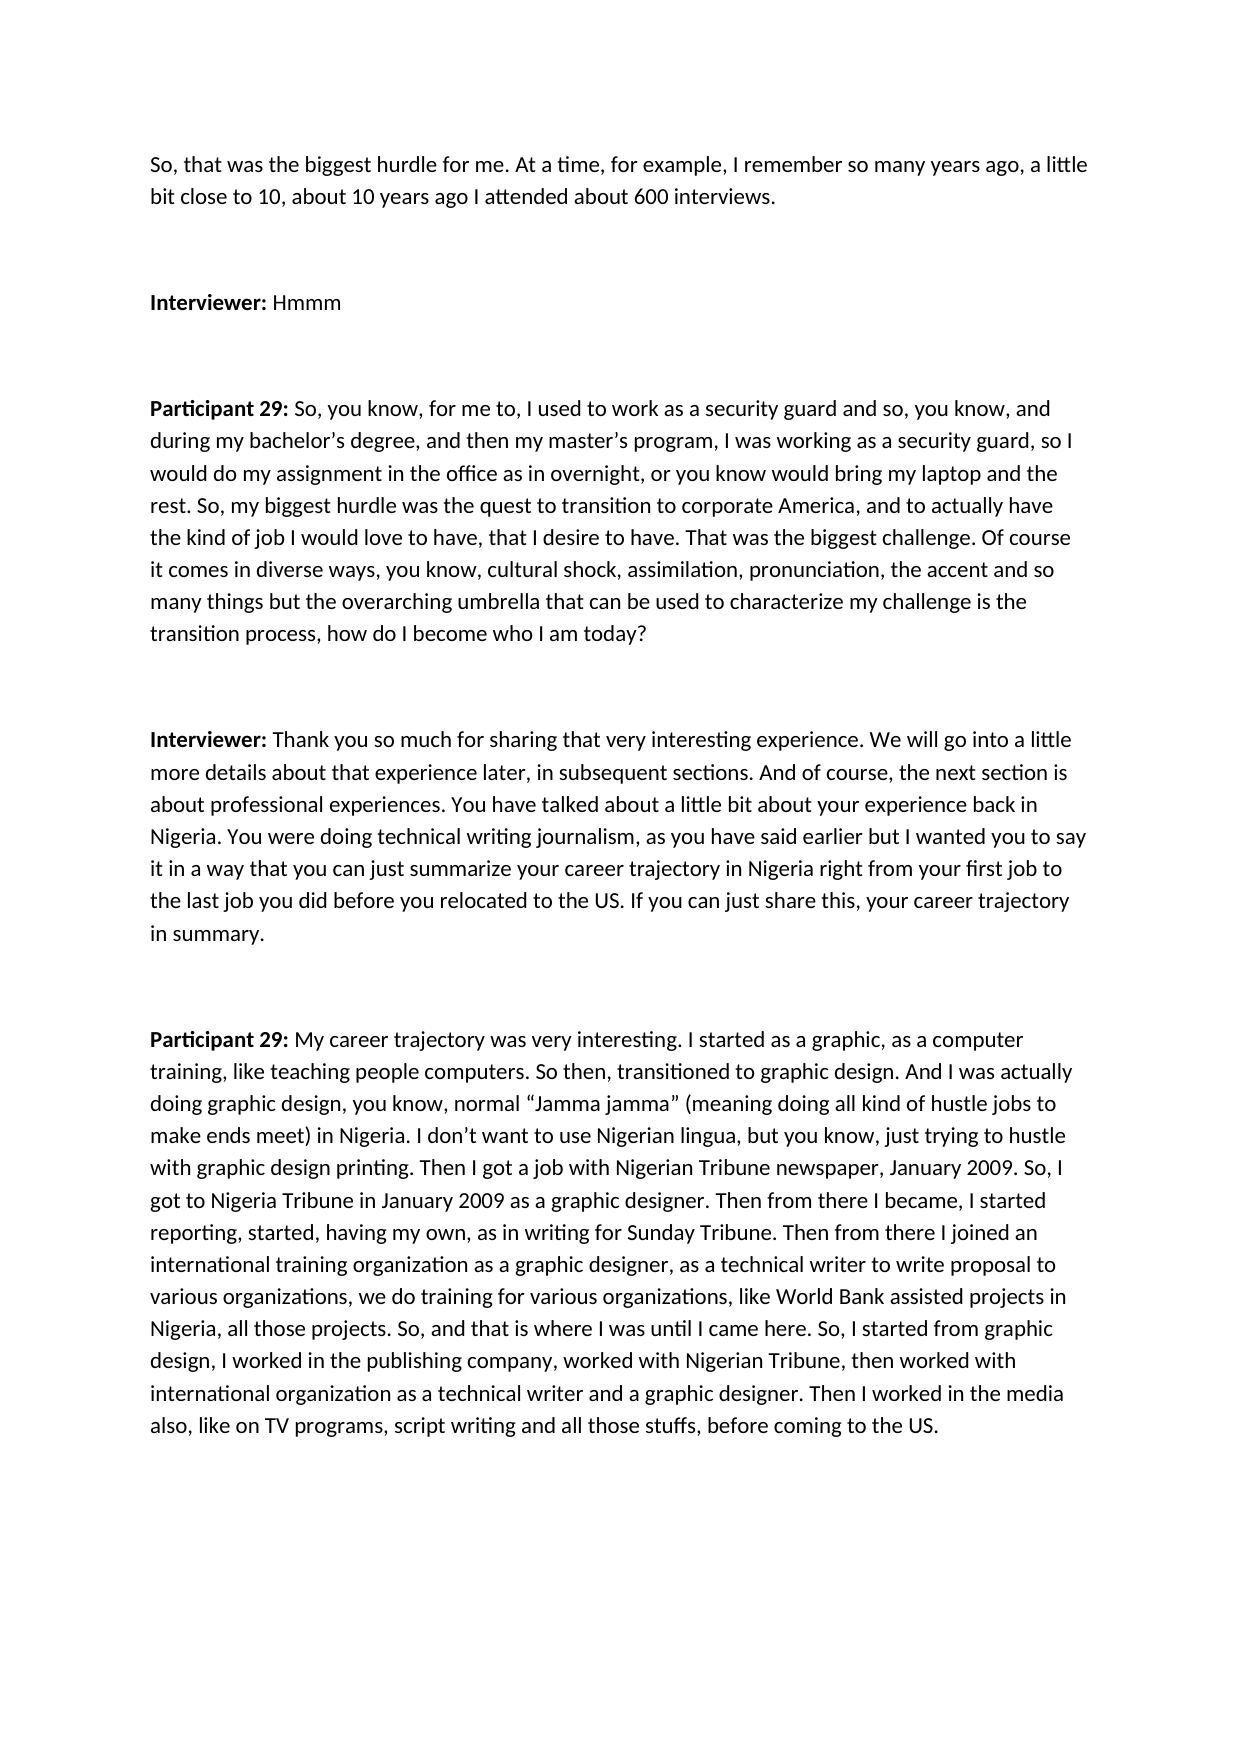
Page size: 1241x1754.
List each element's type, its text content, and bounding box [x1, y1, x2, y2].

text Interviewer: Hmmm [150, 288, 1090, 316]
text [150, 150, 1090, 210]
text Participant 29: My career trajectory was very interesting. I started as a graphic, as a computer training, like teaching people computers. So then, transitioned to graphic design. And I was actually doing graphic design, you know, normal “Jamma jamma” (meaning doing all kind of hustle jobs to make ends meet) in Nigeria. I don’t want to use Nigerian lingua, but you know, just trying to hustle with graphic design printing. Then I got a job with Nigerian Tribune newspaper, January 2009. So, I got to Nigeria Tribune in January 2009 as a graphic designer. Then from there I became, I started reporting, started, having my own, as in writing for Sunday Tribune. Then from there I joined an international training organization as a graphic designer, as a technical writer to write proposal to various organizations, we do training for various organizations, like World Bank assisted projects in Nigeria, all those projects. So, and that is where I was until I came here. So, I started from graphic design, I worked in the publishing company, worked with Nigerian Tribune, then worked with international organization as a technical writer and a graphic designer. Then I worked in the media also, like on TV programs, script writing and all those stuffs, before coming to the US. [150, 1025, 1090, 1439]
text Interviewer: Thank you so much for sharing that very interesting experience. We will go into a little more details about that experience later, in subsequent sections. And of course, the next section is about professional experiences. You have talked about a little bit about your experience back in Nigeria. You were doing technical writing journalism, as you have said earlier but I wanted you to say it in a way that you can just summarize your career trajectory in Nigeria right from your first job to the last job you did before you relocated to the US. If you can just share this, your career trajectory in summary. [150, 726, 1090, 947]
text Participant 29: So, you know, for me to, I used to work as a security guard and so, you know, and during my bachelor’s degree, and then my master’s program, I was working as a security guard, so I would do my assignment in the office as in overnight, or you know would bring my laptop and the rest. So, my biggest hurdle was the quest to transition to corporate America, and to actually have the kind of job I would love to have, that I desire to have. That was the biggest challenge. Of course it comes in diverse ways, you know, cultural shock, assimilation, pronunciation, the accent and so many things but the overarching umbrella that can be used to characterize my challenge is the transition process, how do I become who I am today? [150, 394, 1090, 648]
